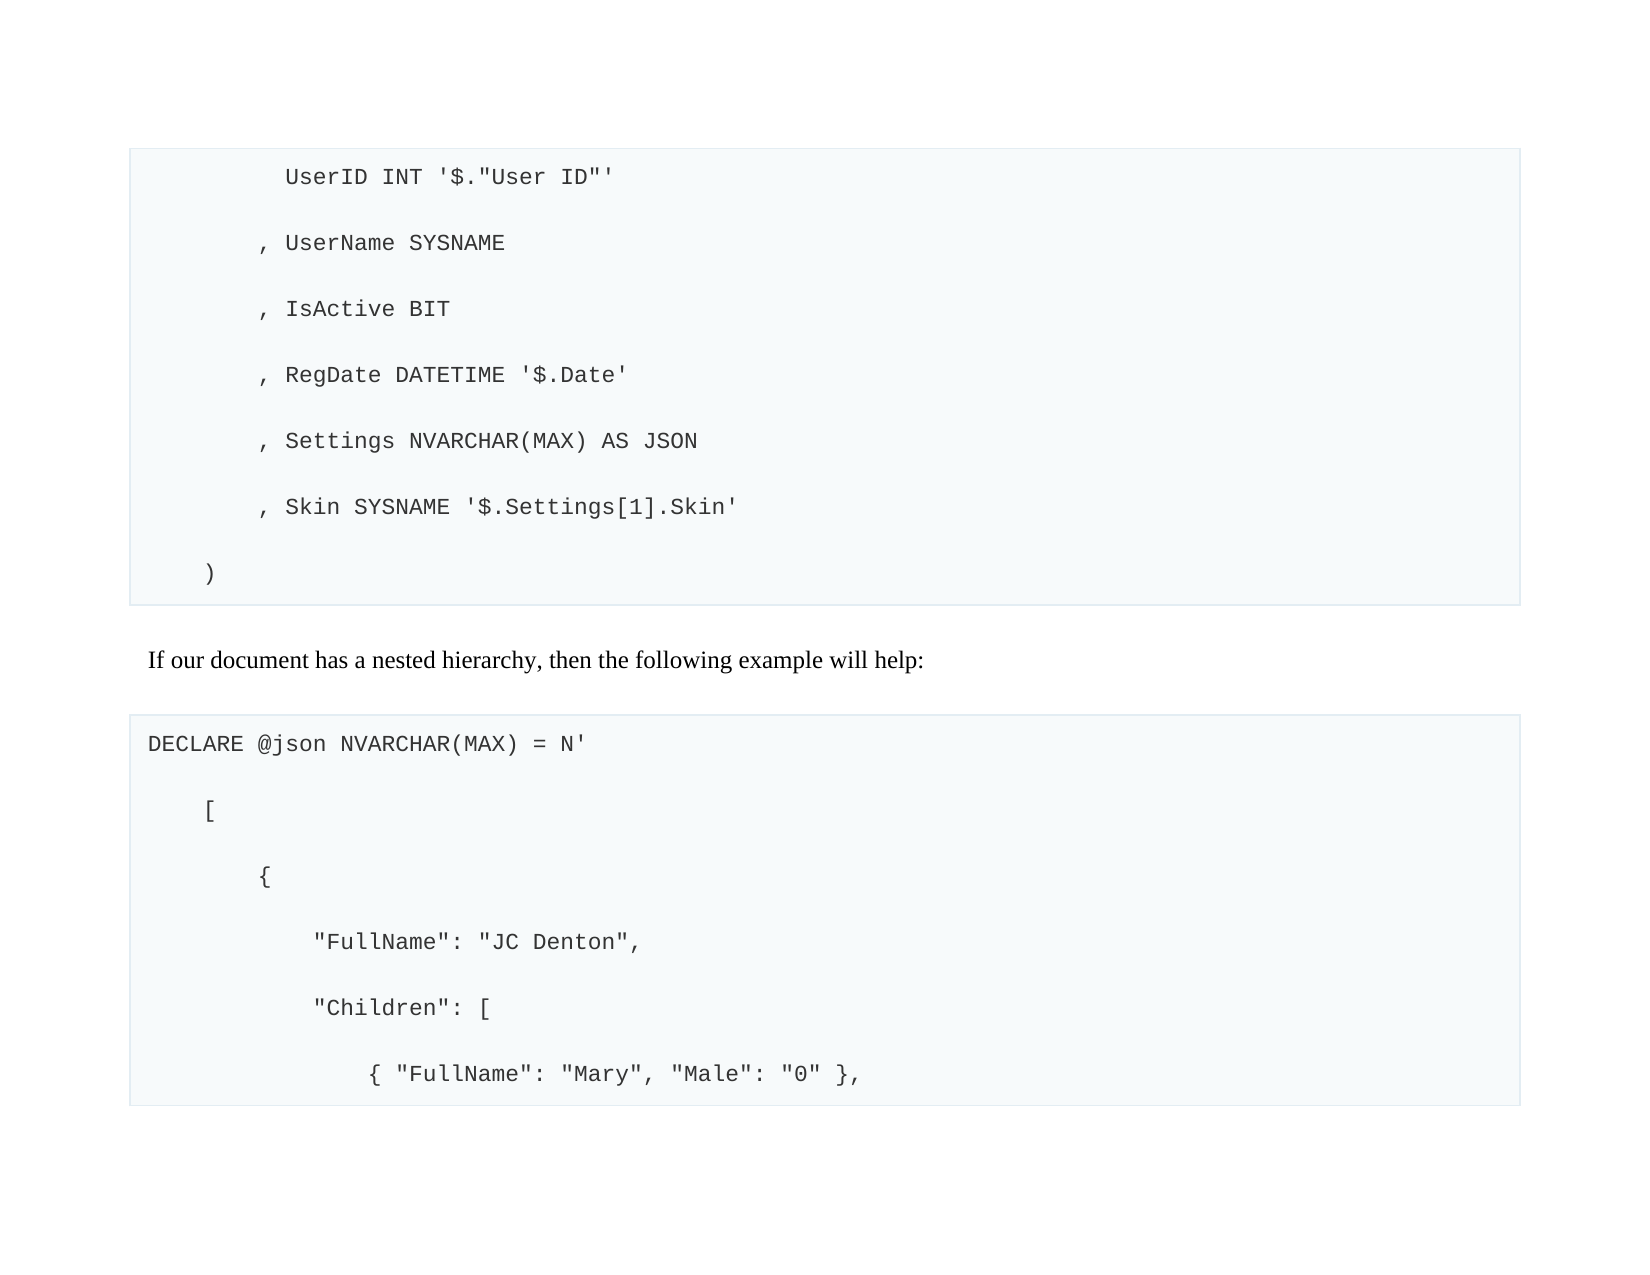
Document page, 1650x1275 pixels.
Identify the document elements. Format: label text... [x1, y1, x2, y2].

text , UserName SYSNAME [131, 213, 1519, 258]
text If our document has a nested hierarchy, then the following example will help: [148, 646, 1502, 674]
text DECLARE @json NVARCHAR(MAX) = N' [131, 716, 1519, 758]
text "Children": [ [131, 978, 1519, 1022]
text , IsActive BIT [131, 279, 1519, 324]
text UserID INT '$."User ID"' [131, 149, 1519, 192]
text , RegDate DATETIME '$.Date' [131, 345, 1519, 389]
text [ [131, 780, 1519, 824]
text { "FullName": "Mary", "Male": "0" }, [131, 1044, 1519, 1105]
text { [131, 846, 1519, 890]
text , Skin SYSNAME '$.Settings[1].Skin' [131, 477, 1519, 521]
text ) [131, 543, 1519, 604]
text , Settings NVARCHAR(MAX) AS JSON [131, 411, 1519, 456]
text "FullName": "JC Denton", [131, 912, 1519, 956]
